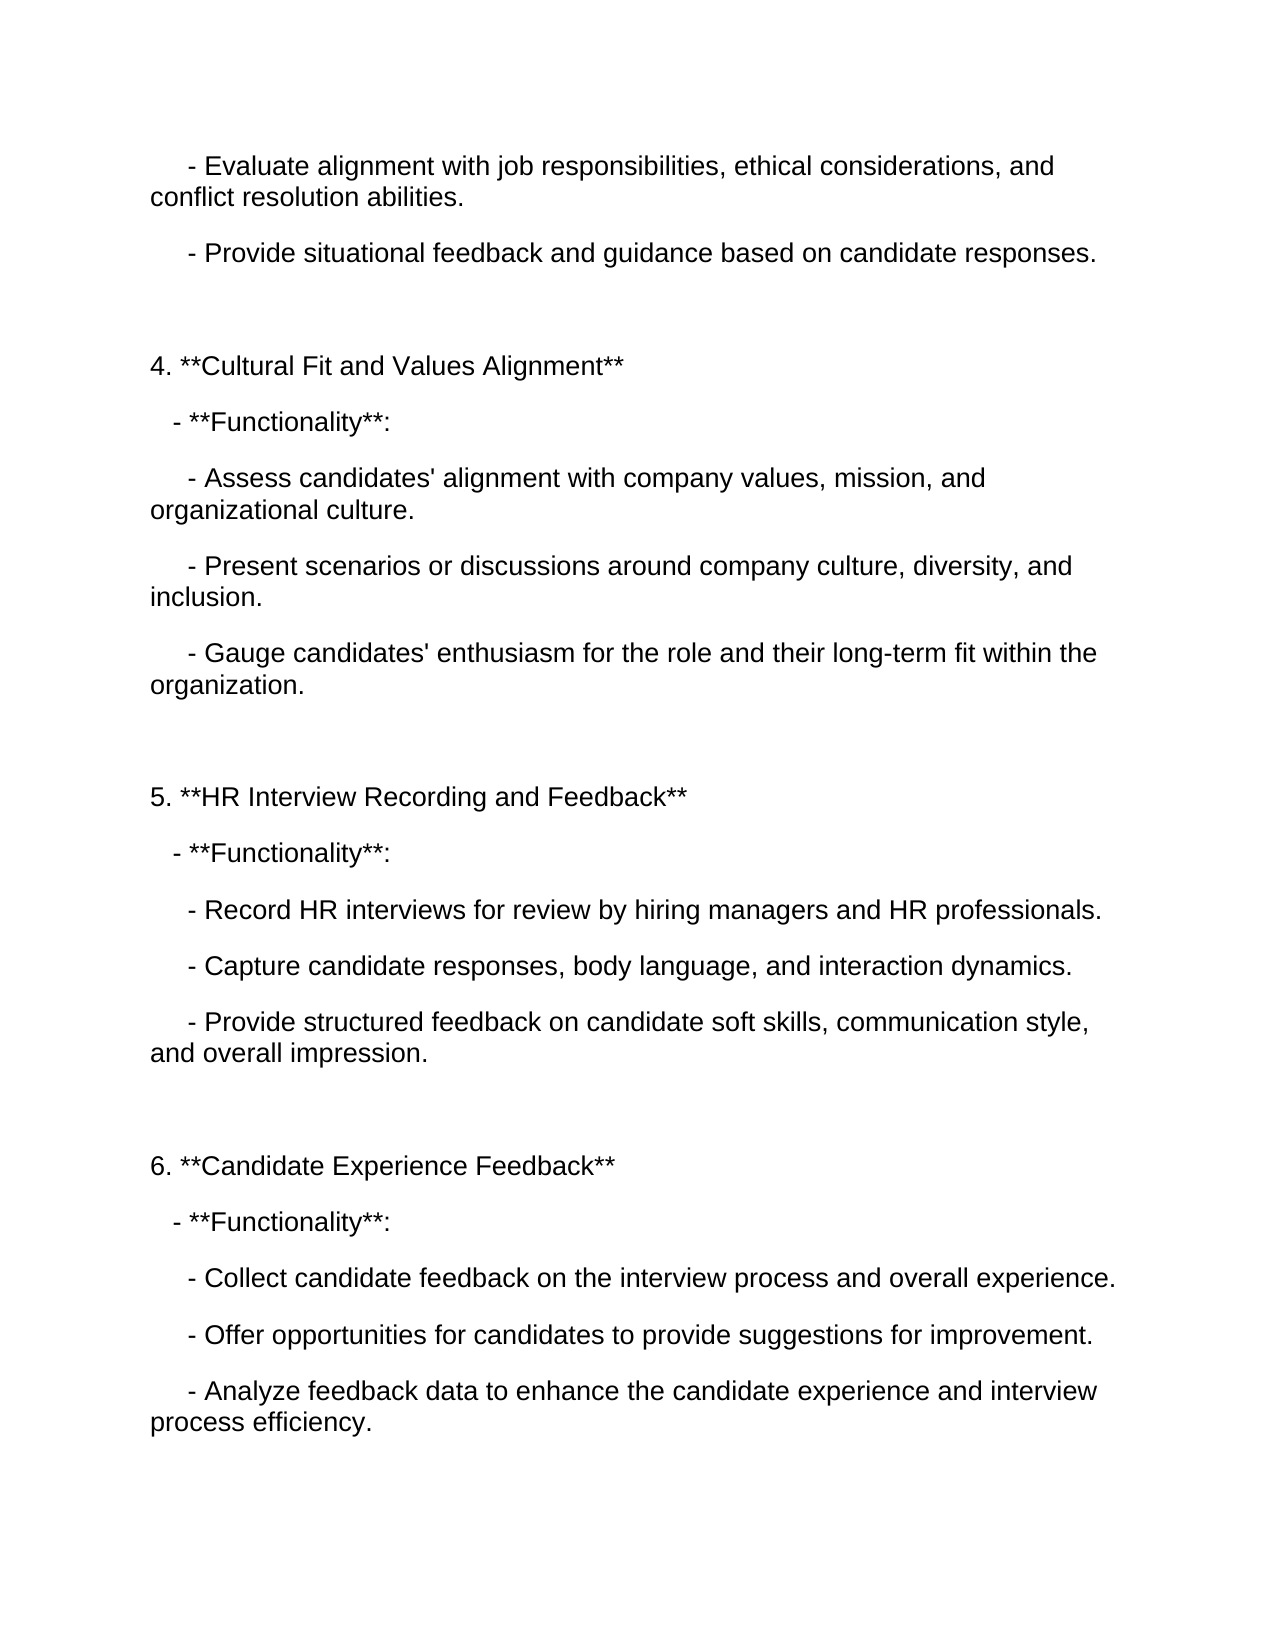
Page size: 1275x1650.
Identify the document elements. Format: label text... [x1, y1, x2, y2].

text - Gauge candidates' enthusiasm for the role and their long-term fit within the organization. [150, 637, 1125, 700]
text - Analyze feedback data to enhance the candidate experience and interview process efficiency. [150, 1375, 1125, 1437]
text 5. **HR Interview Recording and Feedback** [150, 781, 1125, 812]
text - **Functionality**: [150, 1206, 1125, 1237]
text - Offer opportunities for candidates to provide suggestions for improvement. [150, 1319, 1125, 1350]
text - Present scenarios or discussions around company culture, diversity, and inclusion. [150, 550, 1125, 612]
text - Assess candidates' alignment with company values, mission, and organizational culture. [150, 462, 1125, 525]
text - **Functionality**: [150, 406, 1125, 437]
text - Collect candidate feedback on the interview process and overall experience. [150, 1262, 1125, 1294]
text - **Functionality**: [150, 837, 1125, 869]
text - Record HR interviews for review by hiring managers and HR professionals. [150, 894, 1125, 925]
text 4. **Cultural Fit and Values Alignment** [150, 350, 1125, 381]
text - Evaluate alignment with job responsibilities, ethical considerations, and conflict resolution abilities. [150, 150, 1125, 212]
text - Provide structured feedback on candidate soft skills, communication style, and overall impression. [150, 1006, 1125, 1069]
text - Capture candidate responses, body language, and interaction dynamics. [150, 950, 1125, 981]
text 6. **Candidate Experience Feedback** [150, 1150, 1125, 1181]
text - Provide situational feedback and guidance based on candidate responses. [150, 237, 1125, 269]
